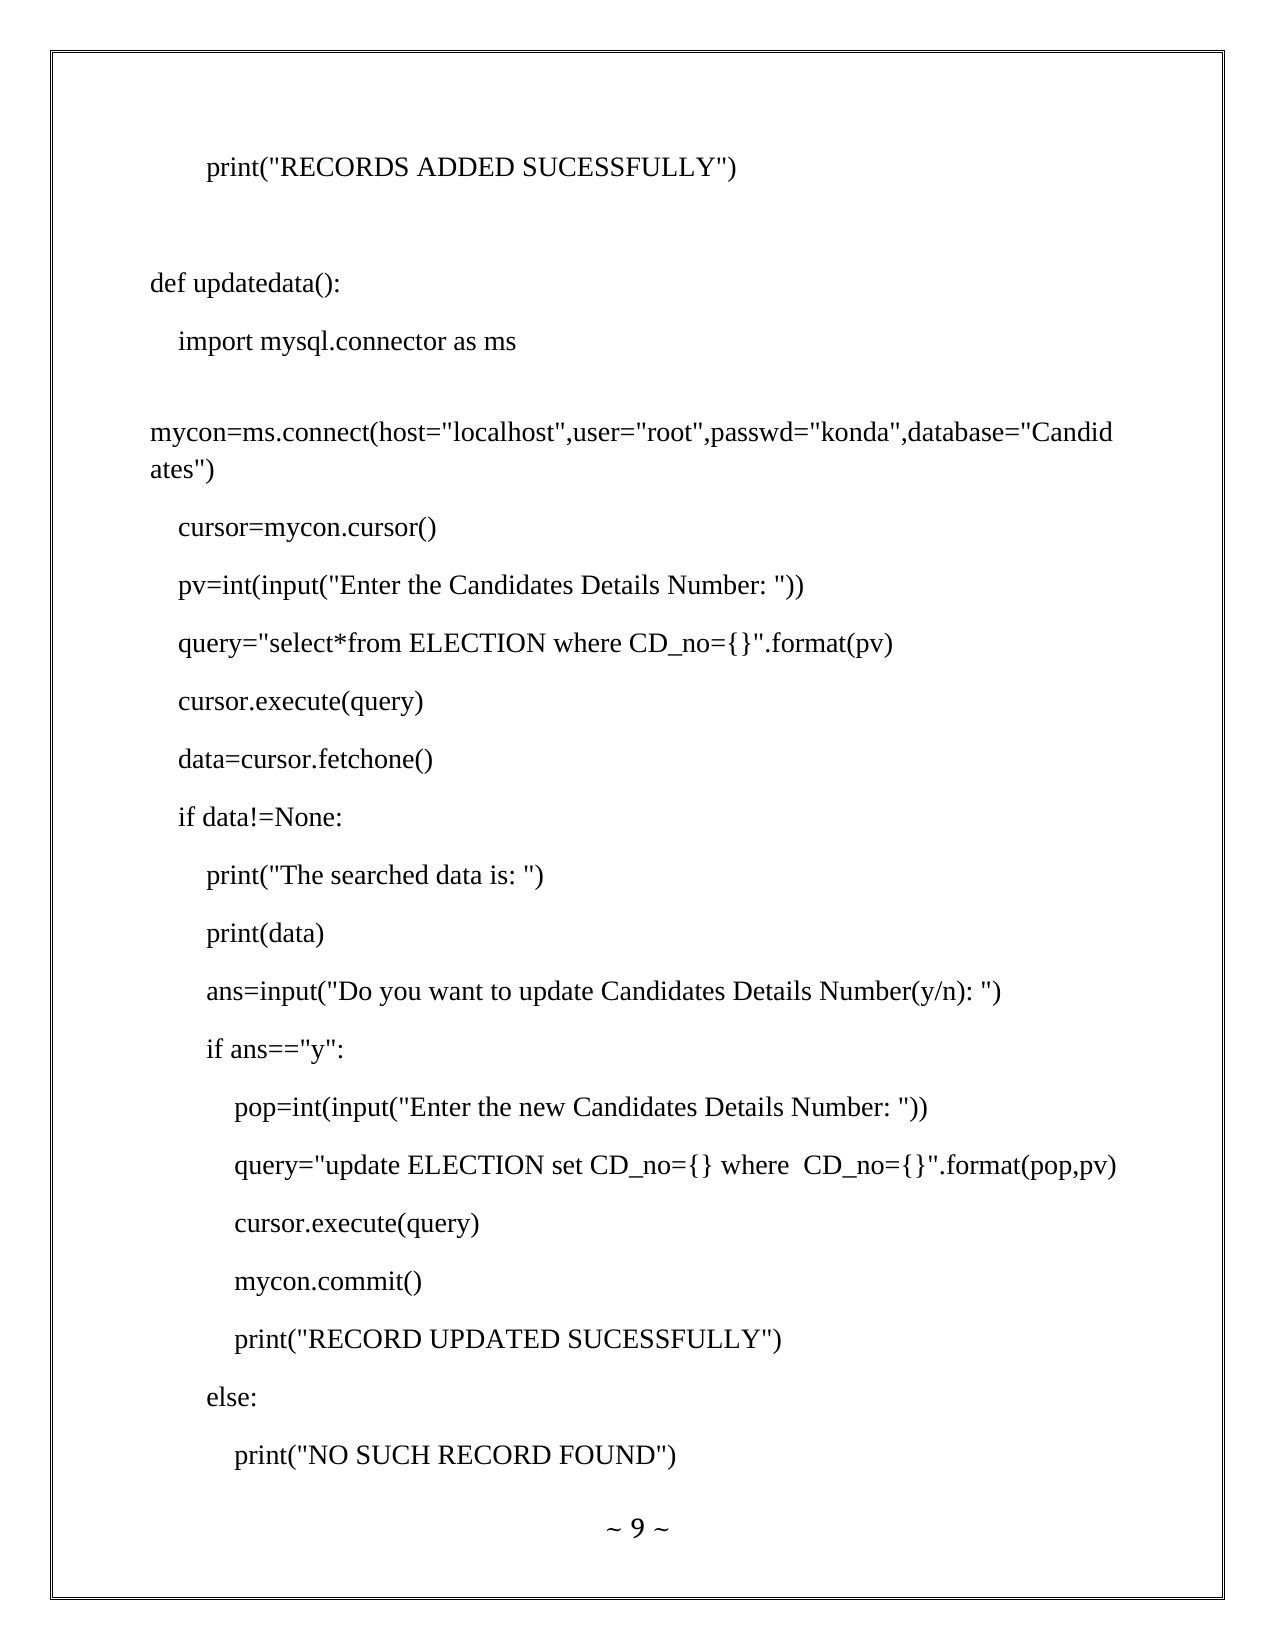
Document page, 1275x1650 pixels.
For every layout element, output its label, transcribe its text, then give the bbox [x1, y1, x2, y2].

text ans=input("Do you want to update Candidates Details Number(y/n): ") [150, 974, 1125, 1007]
text else: [150, 1380, 1125, 1413]
text query="update ELECTION set CD_no={} where CD_no={}".format(pop,pv) [150, 1148, 1125, 1181]
text cursor.execute(query) [150, 1206, 1125, 1239]
text print("RECORDS ADDED SUCESSFULLY") [150, 150, 1125, 182]
text data=cursor.fetchone() [150, 742, 1125, 774]
text import mysql.connector as ms [150, 324, 1125, 356]
text print(data) [150, 916, 1125, 949]
text query="select*from ELECTION where CD_no={}".format(pv) [150, 626, 1125, 658]
text cursor.execute(query) [150, 684, 1125, 717]
text print("NO SUCH RECORD FOUND") [150, 1438, 1125, 1471]
text print("The searched data is: ") [150, 858, 1125, 891]
text def updatedata(): [150, 266, 1125, 298]
text cursor=mycon.cursor() [150, 510, 1125, 542]
text pv=int(input("Enter the Candidates Details Number: ")) [150, 568, 1125, 601]
text mycon.commit() [150, 1264, 1125, 1297]
text if data!=None: [150, 800, 1125, 833]
text pop=int(input("Enter the new Candidates Details Number: ")) [150, 1090, 1125, 1123]
text print("RECORD UPDATED SUCESSFULLY") [150, 1322, 1125, 1355]
text if ans=="y": [150, 1032, 1125, 1065]
text mycon=ms.connect(host="localhost",user="root",passwd="konda",database="Candidates") [150, 382, 1125, 484]
